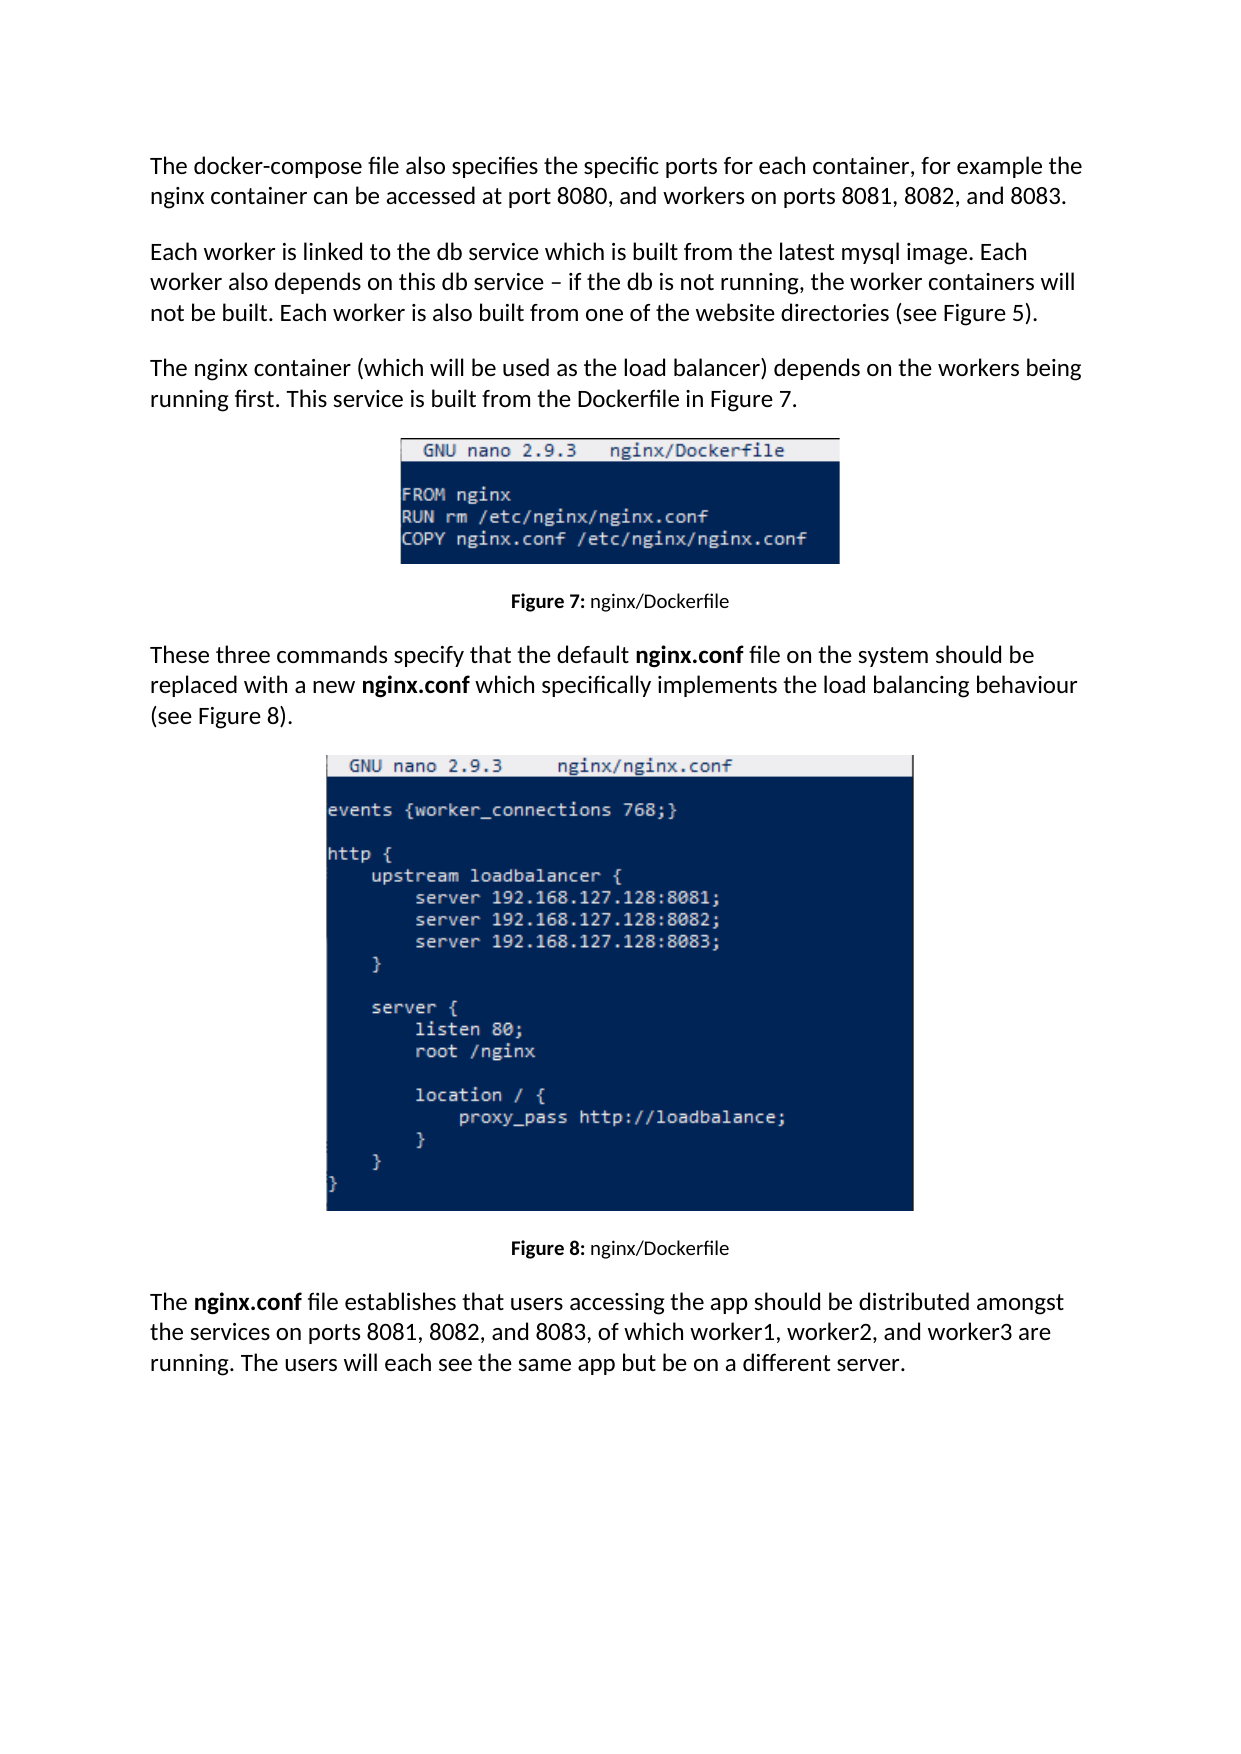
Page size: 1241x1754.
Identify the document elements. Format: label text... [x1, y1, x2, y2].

text Each worker is linked to the db service which is built from the latest mysql image. Each worker also depends on this db service – if the db is not running, the worker containers will not be built. Each worker is also built from one of the website directories (see Figure 5). [150, 236, 1090, 328]
text Figure 7: nginx/Dockerfile [150, 589, 1090, 614]
text These three commands specify that the default nginx.conf file on the system should be replaced with a new nginx.conf which specifically implements the load balancing behaviour (see Figure 8). [150, 639, 1090, 731]
picture [326, 755, 914, 1211]
text The docker-compose file also specifies the specific ports for each container, for example the nginx container can be accessed at port 8080, and workers on ports 8081, 8082, and 8083. [150, 150, 1090, 211]
text The nginx.conf file establishes that users accessing the app should be distributed amongst the services on ports 8081, 8082, and 8083, of which worker1, worker2, and worker3 are running. The users will each see the same app but be on a different server. [150, 1286, 1090, 1377]
text The nginx container (which will be used as the load balancer) depends on the workers being running first. This service is built from the Dockerfile in Figure 7. [150, 353, 1090, 414]
text Figure 8: nginx/Dockerfile [150, 1235, 1090, 1261]
picture [400, 438, 840, 564]
